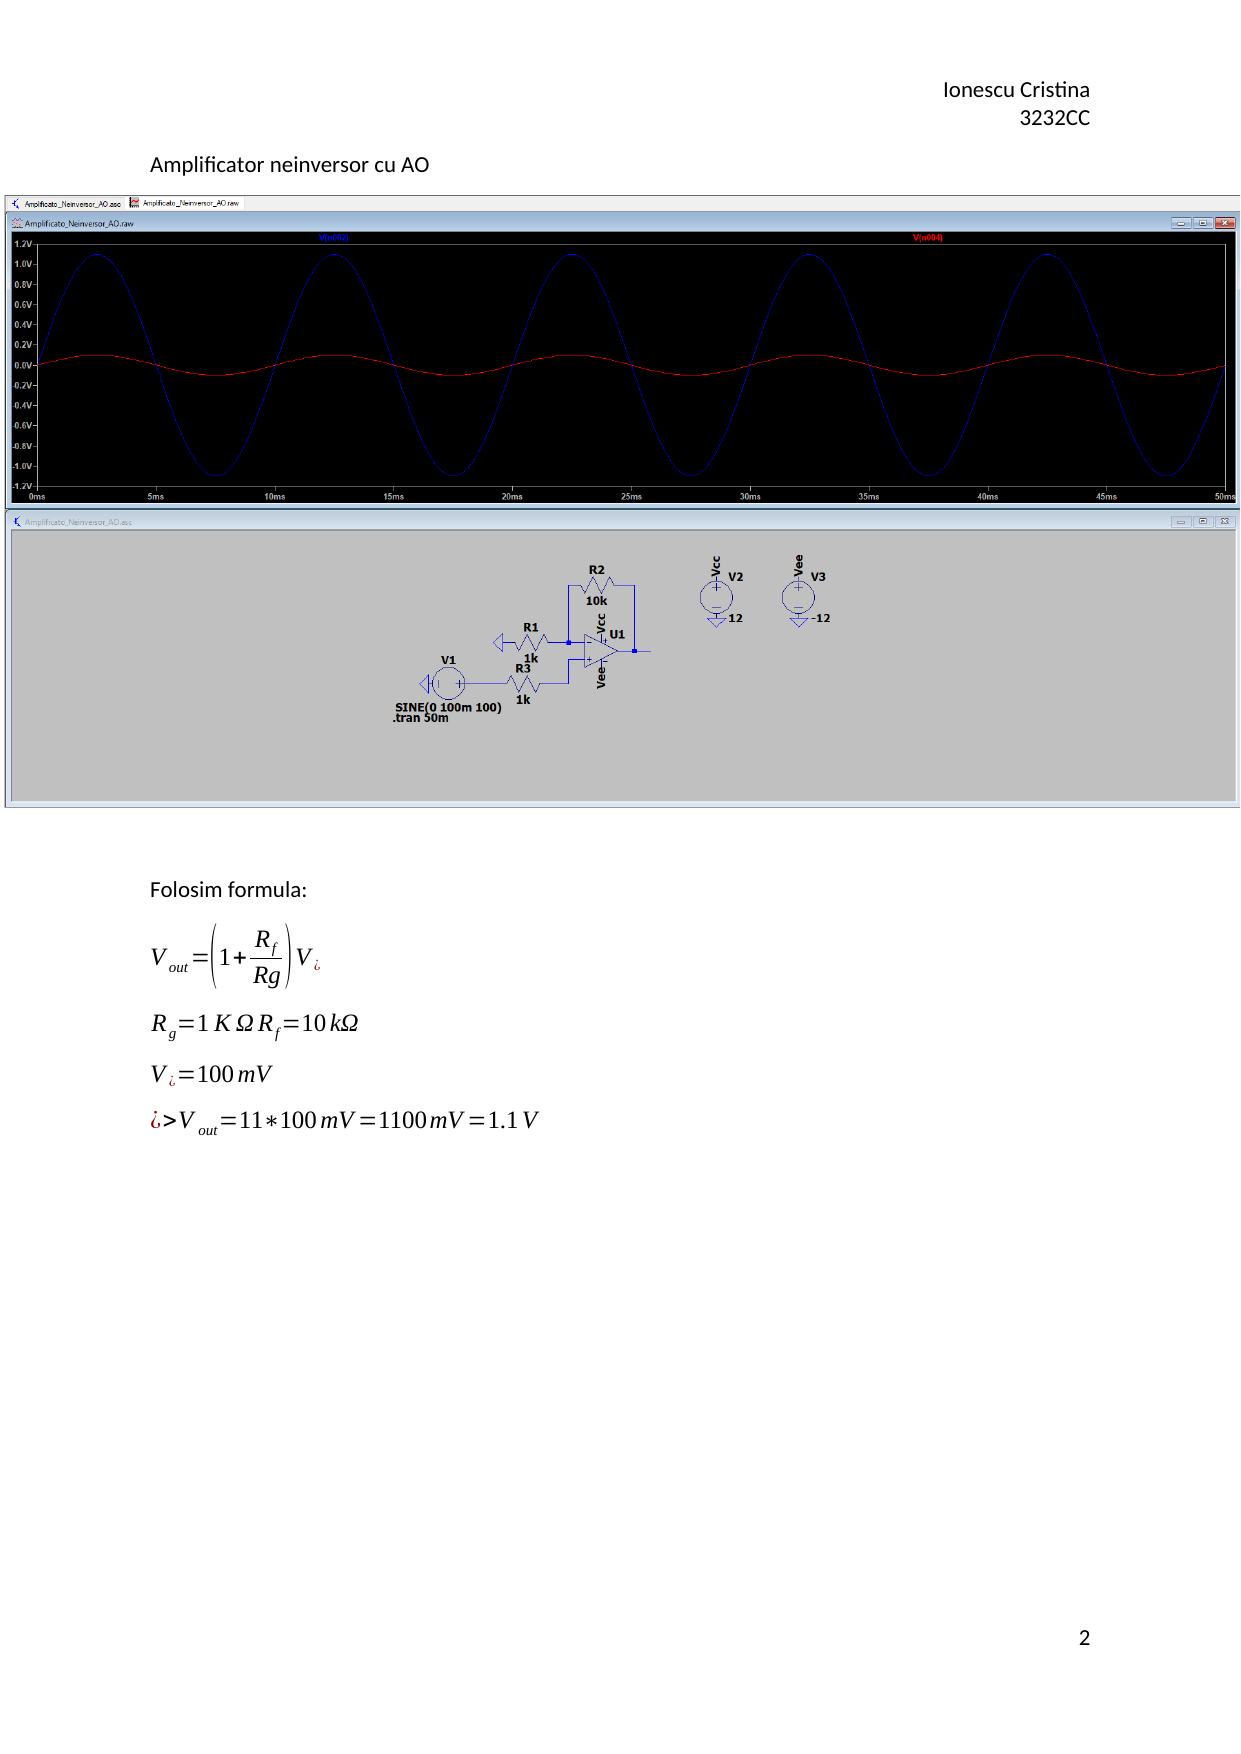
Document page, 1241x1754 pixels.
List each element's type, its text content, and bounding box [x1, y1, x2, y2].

text Amplificator neinversor cu AO [150, 150, 1090, 178]
picture [4, 195, 1241, 808]
text Folosim formula: [150, 875, 1090, 903]
